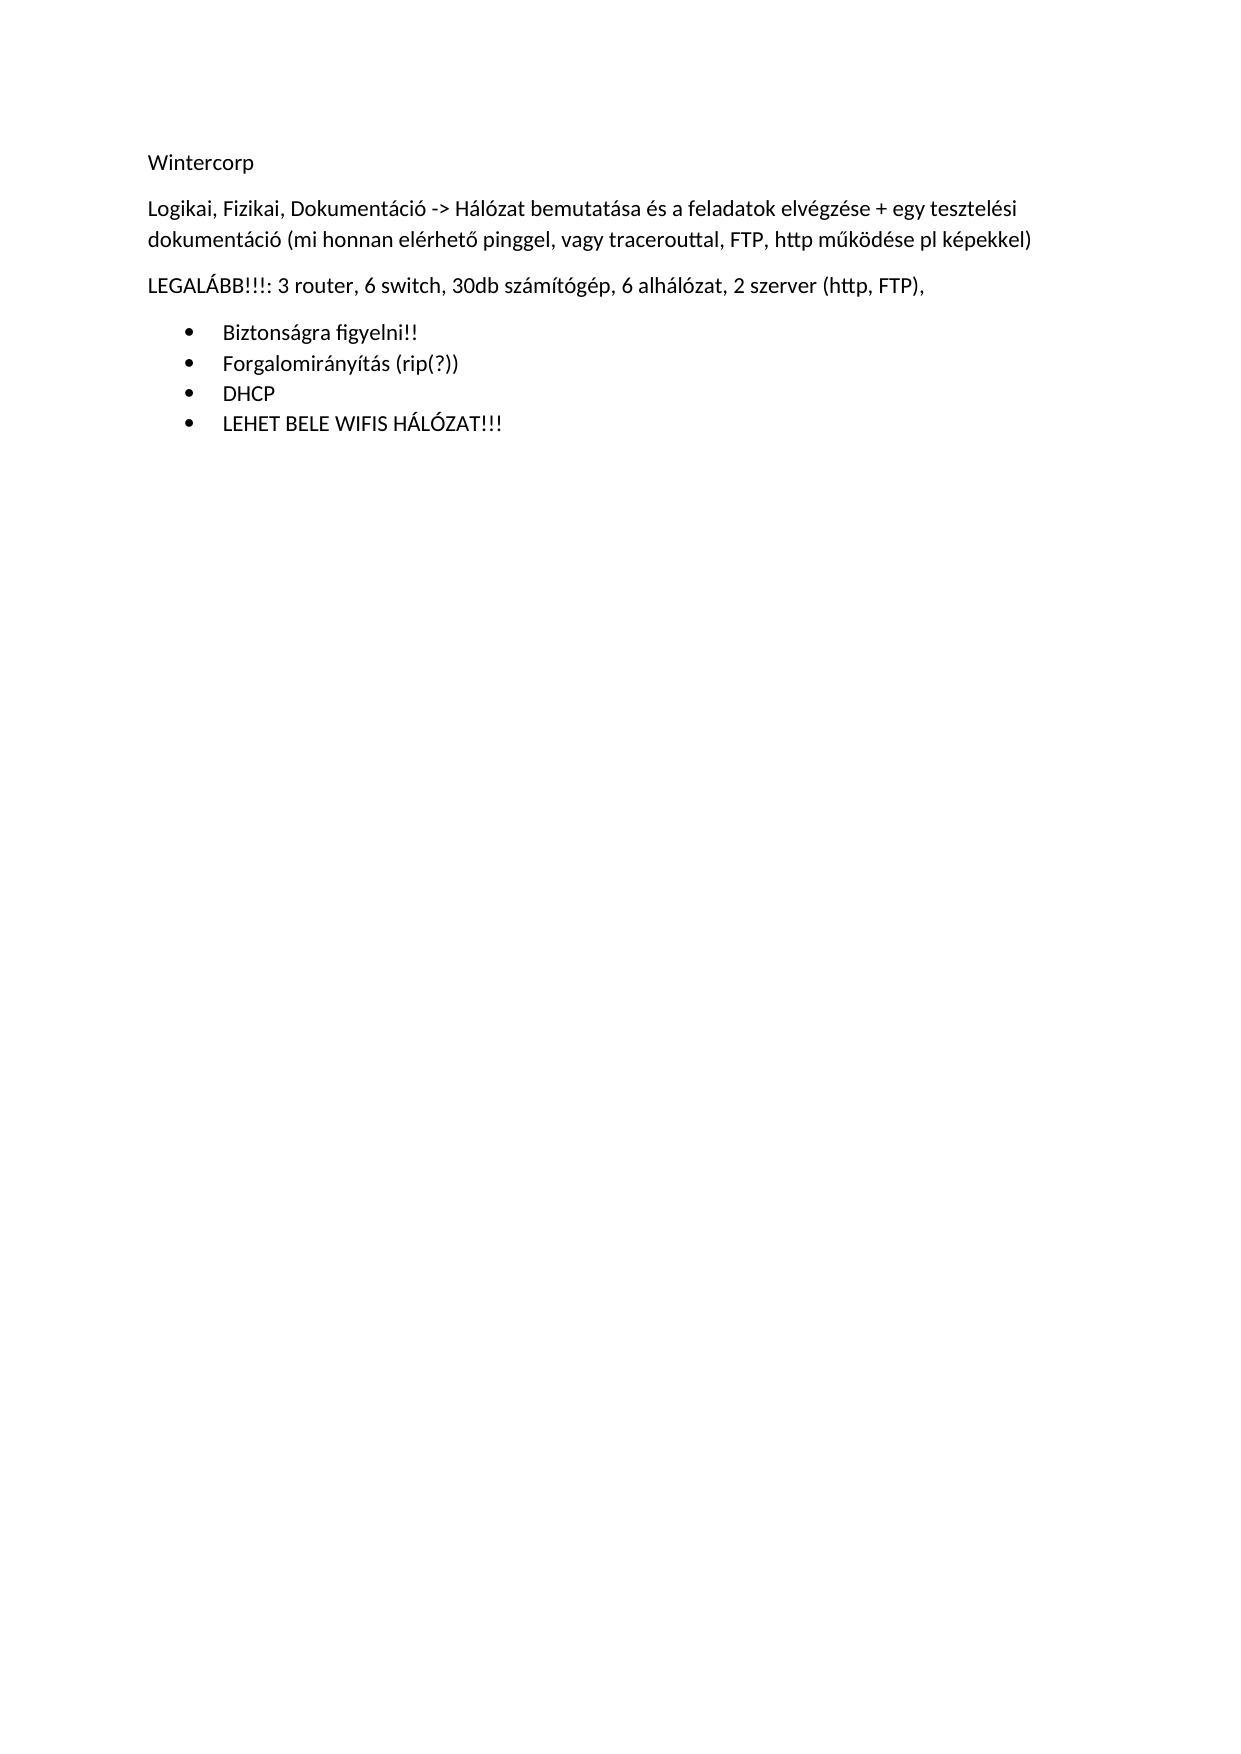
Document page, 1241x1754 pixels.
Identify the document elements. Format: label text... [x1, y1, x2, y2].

list Biztonságra figyelni!! [185, 318, 1093, 346]
list DHCP [185, 379, 1093, 407]
text Wintercorp [148, 148, 1093, 176]
text LEGALÁBB!!!: 3 router, 6 switch, 30db számítógép, 6 alhálózat, 2 szerver (http, FTP), [148, 272, 1093, 299]
text Logikai, Fizikai, Dokumentáció -> Hálózat bemutatása és a feladatok elvégzése + egy tesztelési dokumentáció (mi honnan elérhető pinggel, vagy tracerouttal, FTP, http működése pl képekkel) [148, 194, 1093, 253]
list Forgalomirányítás (rip(?)) [185, 349, 1093, 377]
list LEHET BELE WIFIS HÁLÓZAT!!! [185, 409, 1093, 437]
